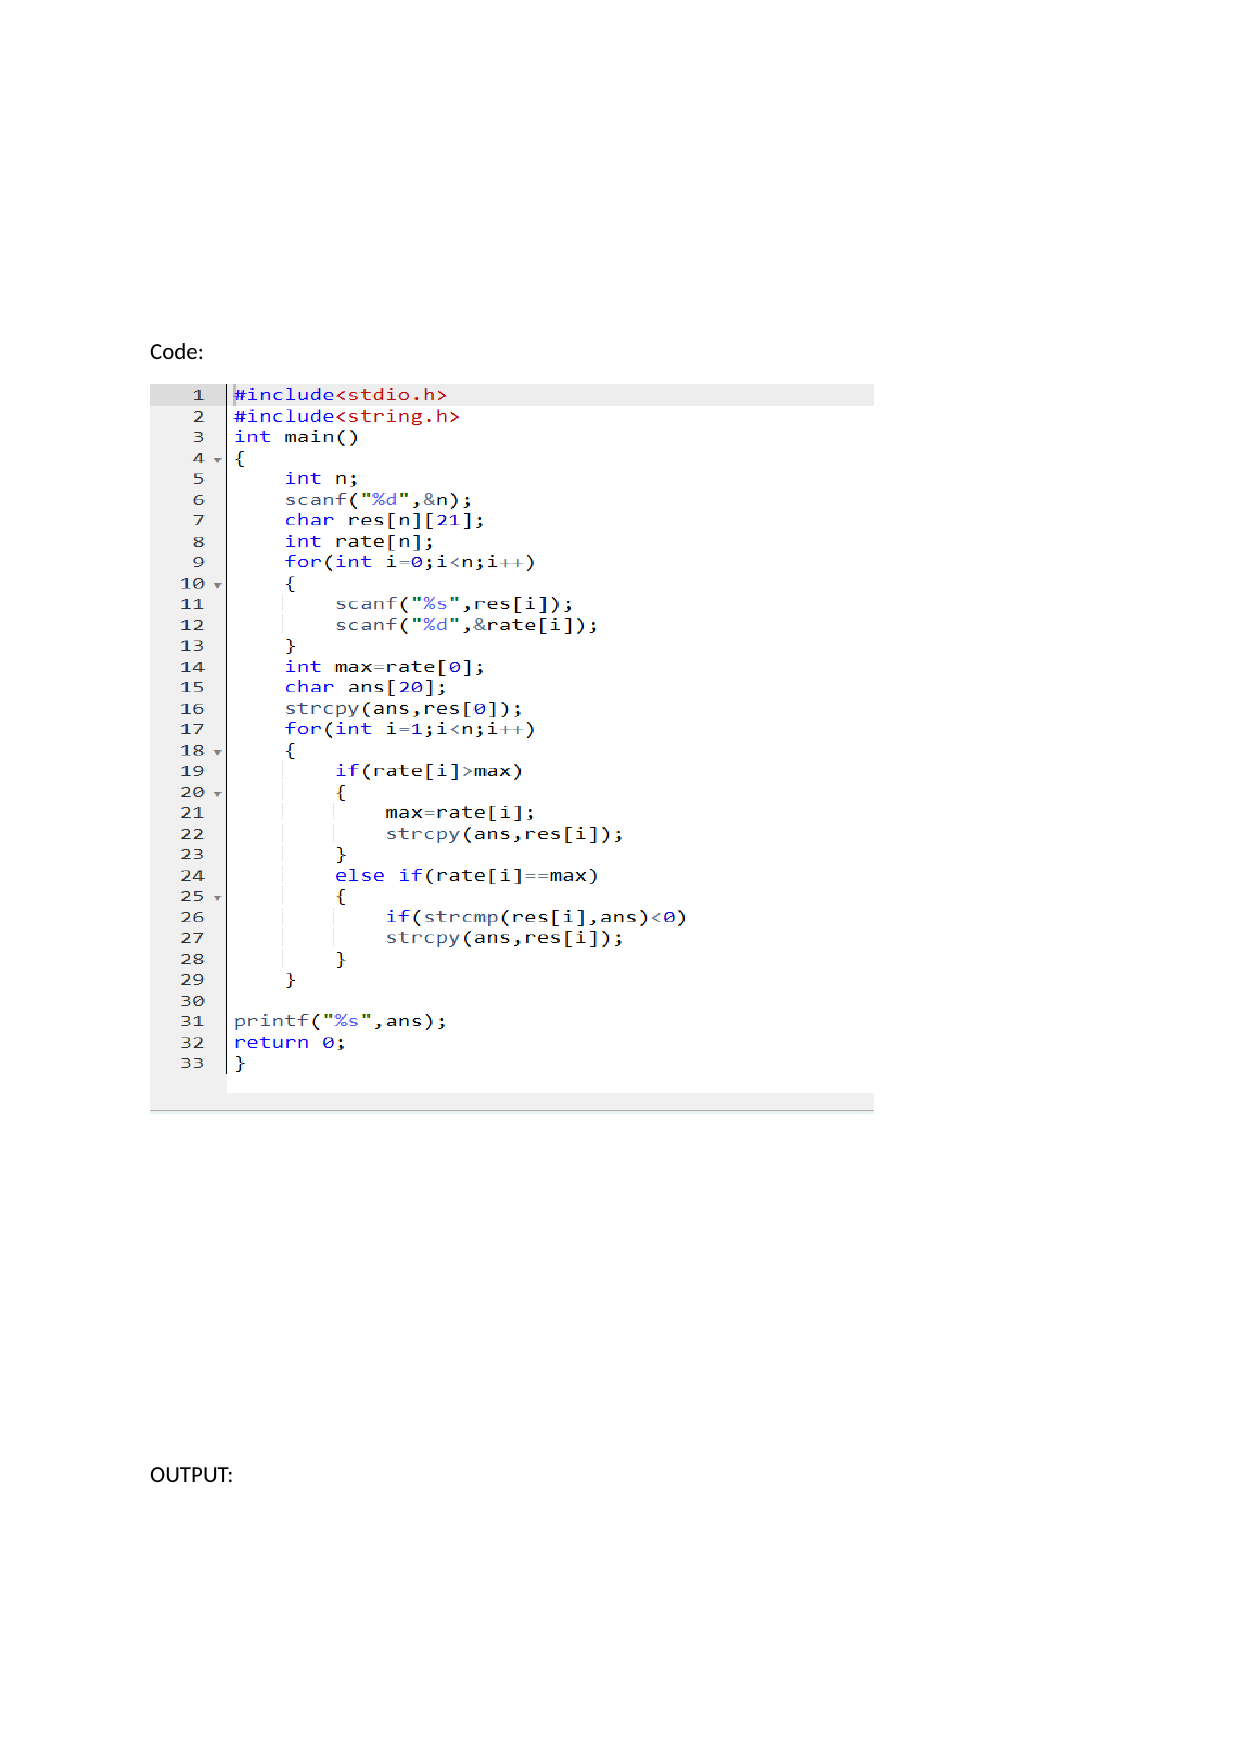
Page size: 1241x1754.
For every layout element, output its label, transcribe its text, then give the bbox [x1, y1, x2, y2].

text OUTPUT: [150, 1460, 1090, 1488]
picture [150, 384, 874, 1114]
text Code: [150, 337, 1090, 366]
